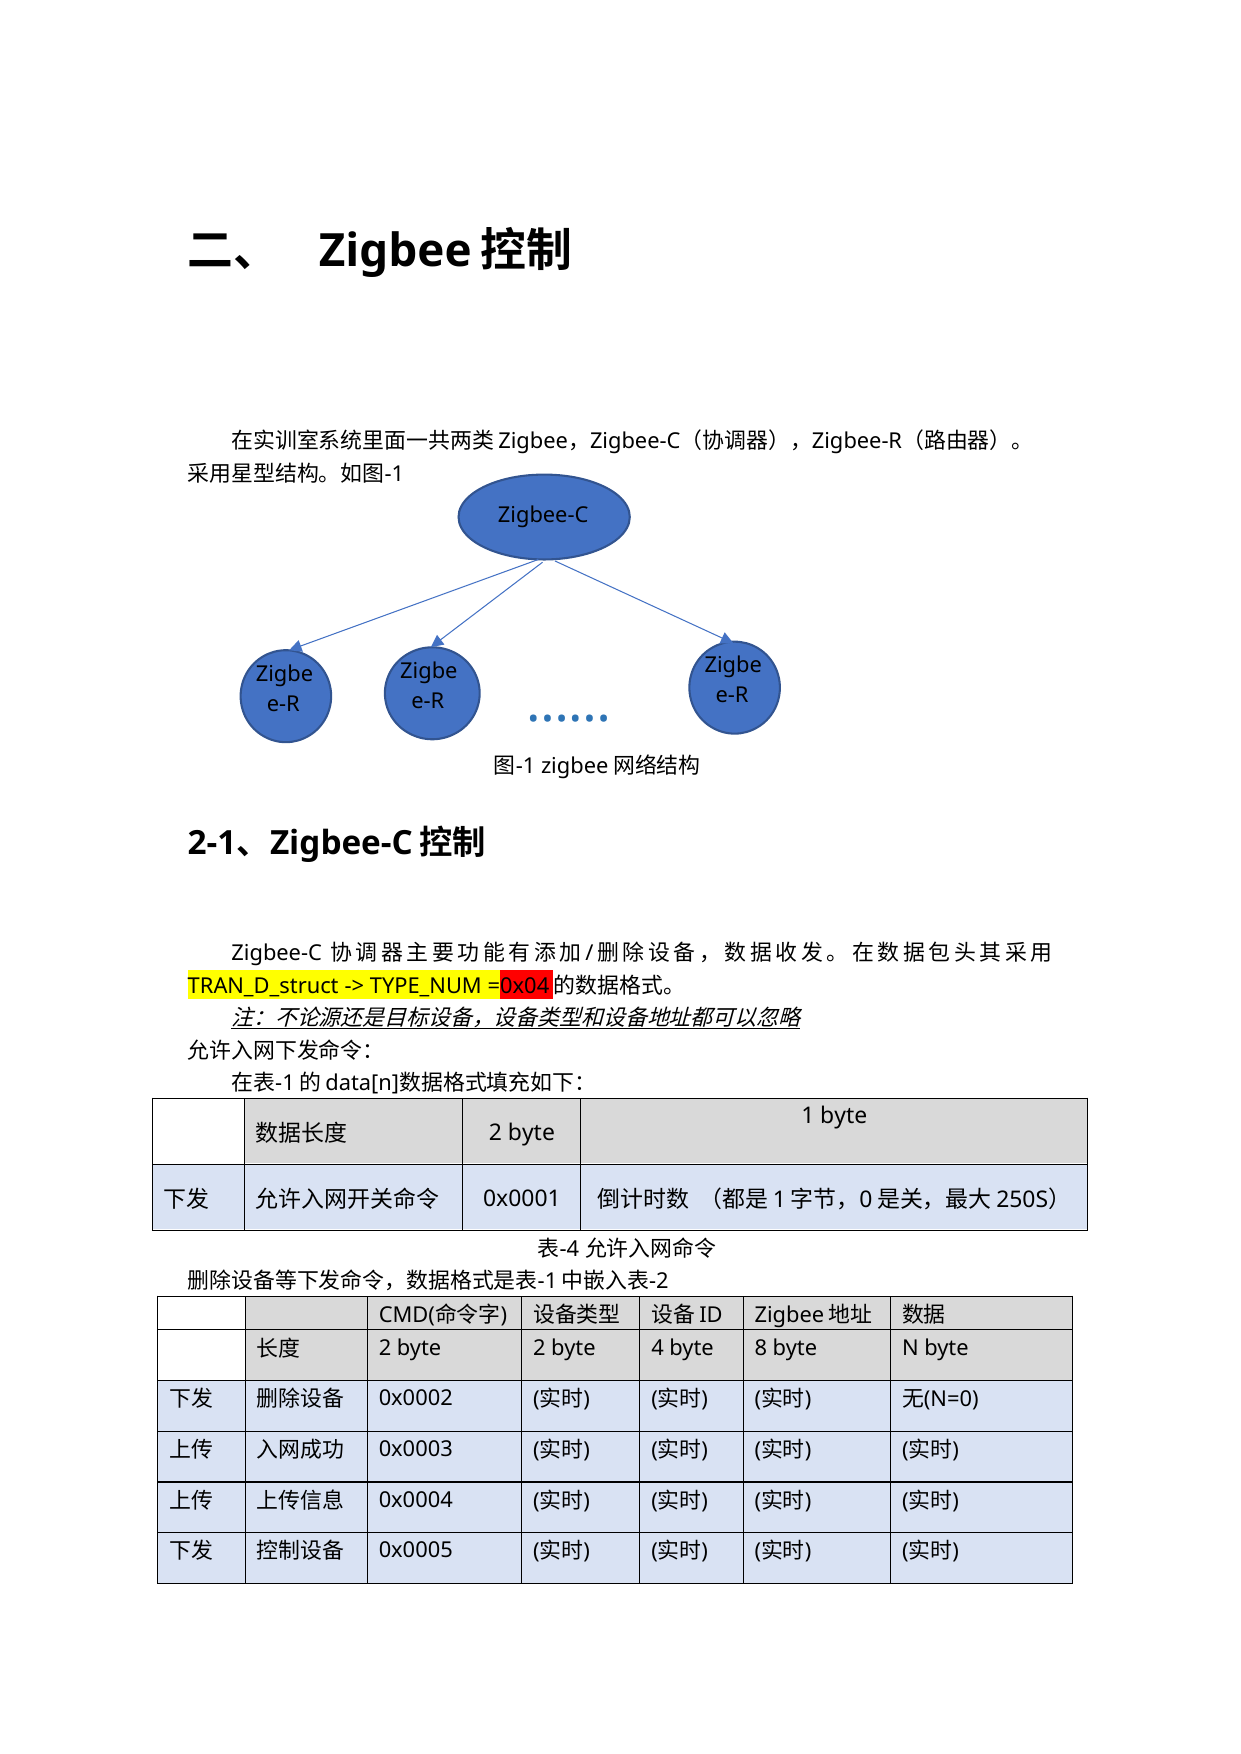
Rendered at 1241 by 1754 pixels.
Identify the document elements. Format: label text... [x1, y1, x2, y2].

table_cell 0x0005 [368, 1533, 521, 1583]
table_cell (实时) [522, 1533, 639, 1583]
table_header Zigbee地址 [744, 1297, 890, 1329]
table_cell (实时) [522, 1483, 639, 1532]
table_cell 上传信息 [246, 1483, 367, 1532]
subtitle Zigbee控制 [187, 197, 1053, 295]
table_cell N byte [891, 1330, 1072, 1380]
table_cell (实时) [891, 1432, 1072, 1481]
table_cell 上传 [158, 1483, 245, 1532]
text 在表-1的data[n]数据格式填充如下： [187, 1065, 1053, 1097]
table_cell 8 byte [744, 1330, 890, 1380]
table_cell 下发 [158, 1381, 245, 1431]
table_cell 倒计时数 （都是1字节，0是关，最大250S） [581, 1165, 1087, 1229]
text 删除设备等下发命令，数据格式是表-1中嵌入表-2 [187, 1263, 1053, 1296]
table_header 数据长度 [245, 1099, 462, 1163]
table_cell (实时) [744, 1432, 890, 1481]
text 在实训室系统里面一共两类Zigbee，Zigbee-C（协调器），Zigbee-R（路由器）。 [231, 423, 1053, 456]
table_cell (实时) [522, 1381, 639, 1431]
table_cell (实时) [522, 1432, 639, 1481]
table_cell 0x0001 [463, 1165, 580, 1229]
subtitle 2-1、Zigbee-C控制 [187, 808, 1053, 873]
table_header [158, 1297, 245, 1329]
table_header 2 byte [463, 1099, 580, 1163]
table_cell (实时) [640, 1381, 743, 1431]
table_header 设备ID [640, 1297, 743, 1329]
table_cell 下发 [158, 1533, 245, 1583]
text Zigbee-C协调器主要功能有添加/删除设备，数据收发。在数据包头其采用TRAN_D_struct -> TYPE_NUM =0x04的数据格式。 [187, 935, 1053, 1000]
text 注：不论源还是目标设备，设备类型和设备地址都可以忽略 [187, 1000, 1053, 1032]
table_cell 下发 [153, 1165, 244, 1229]
text 允许入网下发命令： [187, 1032, 1053, 1065]
table_header [246, 1297, 367, 1329]
table_header 数据 [891, 1297, 1072, 1329]
table_cell 4 byte [640, 1330, 743, 1380]
table_cell (实时) [640, 1483, 743, 1532]
table_cell (实时) [640, 1432, 743, 1481]
table_cell (实时) [891, 1483, 1072, 1532]
table_cell 2 byte [522, 1330, 639, 1380]
table_cell 0x0004 [368, 1483, 521, 1532]
table_cell 0x0002 [368, 1381, 521, 1431]
table_header 设备类型 [522, 1297, 639, 1329]
text 采用星型结构。如图-1 [187, 456, 1053, 488]
table_cell (实时) [640, 1533, 743, 1583]
table_header CMD(命令字) [368, 1297, 521, 1329]
table_cell 上传 [158, 1432, 245, 1481]
text 图-1 zigbee网络结构 [187, 748, 1053, 781]
table_header 1 byte [581, 1099, 1087, 1163]
table_cell 0x0003 [368, 1432, 521, 1481]
table_cell 入网成功 [246, 1432, 367, 1481]
table_cell [158, 1330, 245, 1380]
text 表-4 允许入网命令 [187, 1231, 1053, 1263]
table_cell (实时) [744, 1533, 890, 1583]
table_cell 允许入网开关命令 [245, 1165, 462, 1229]
table_cell (实时) [891, 1533, 1072, 1583]
table_cell 2 byte [368, 1330, 521, 1380]
table_cell 无(N=0) [891, 1381, 1072, 1431]
table_cell 控制设备 [246, 1533, 367, 1583]
table_cell 删除设备 [246, 1381, 367, 1431]
table_header [153, 1099, 244, 1163]
table_cell 长度 [246, 1330, 367, 1380]
table_cell (实时) [744, 1483, 890, 1532]
table_cell (实时) [744, 1381, 890, 1431]
